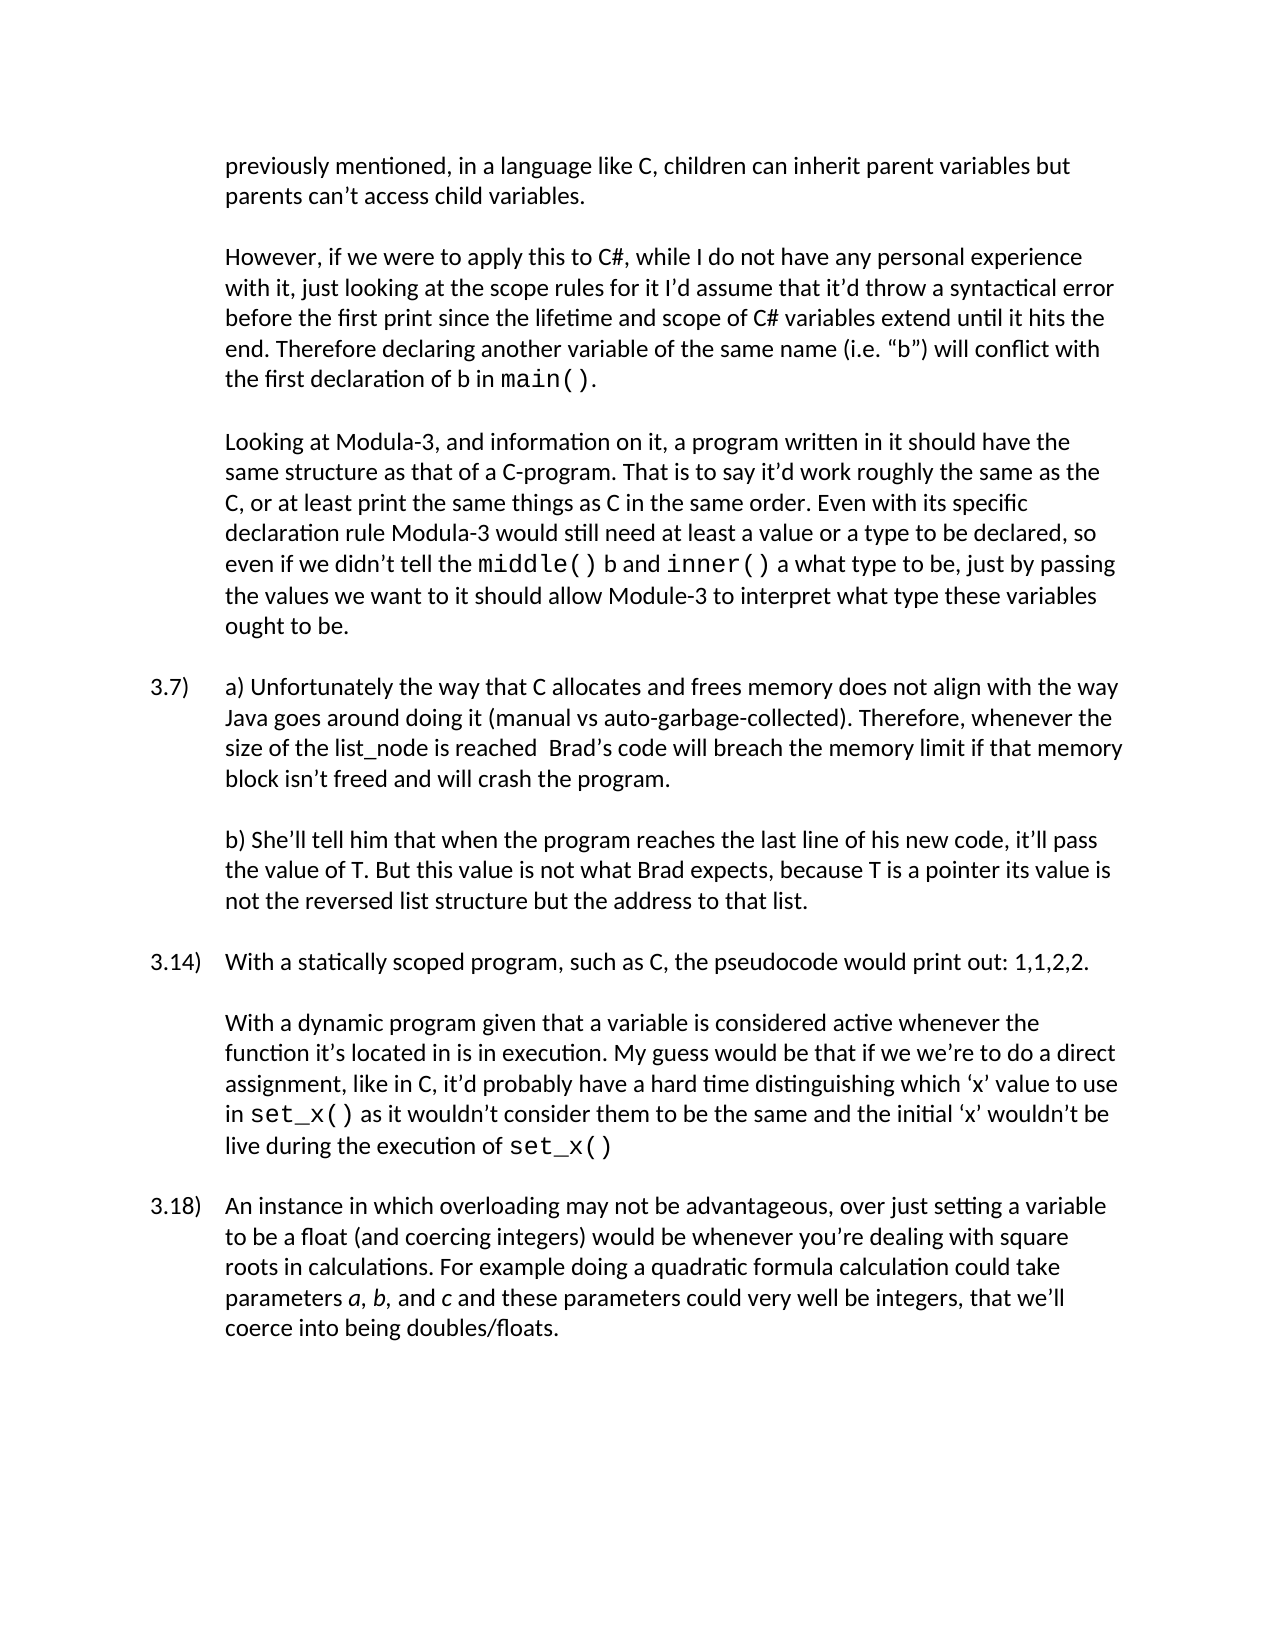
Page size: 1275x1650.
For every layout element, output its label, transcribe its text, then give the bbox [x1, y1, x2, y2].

text b) She’ll tell him that when the program reaches the last line of his new code, it’ll pass the value of T. But this value is not what Brad expects, because T is a pointer its value is not the reversed list structure but the address to that list. [225, 824, 1125, 916]
list a) Unfortunately the way that C allocates and frees memory does not align with the way Java goes around doing it (manual vs auto-garbage-collected). Therefore, whenever the size of the list_node is reached Brad’s code will breach the memory limit if that memory block isn’t freed and will crash the program. [150, 671, 1125, 793]
text 3.14) With a statically scoped program, such as C, the pseudocode would print out: 1,1,2,2. [150, 946, 1125, 977]
text Looking at Modula-3, and information on it, a program written in it should have the same structure as that of a C-program. That is to say it’d work roughly the same as the C, or at least print the same things as C in the same order. Even with its specific declaration rule Modula-3 would still need at least a value or a type to be declared, so even if we didn’t tell the middle() b and inner() a what type to be, just by passing the values we want to it should allow Module-3 to interpret what type these variables ought to be. [225, 426, 1125, 641]
text However, if we were to apply this to C#, while I do not have any personal experience with it, just looking at the scope rules for it I’d assume that it’d throw a syntactical error before the first print since the lifetime and scope of C# variables extend until it hits the end. Therefore declaring another variable of the same name (i.e. “b”) will conflict with the first declaration of b in main(). [225, 242, 1125, 395]
text With a dynamic program given that a variable is considered active whenever the function it’s located in is in execution. My guess would be that if we we’re to do a direct assignment, like in C, it’d probably have a hard time distinguishing which ‘x’ value to use in set_x() as it wouldn’t consider them to be the same and the initial ‘x’ wouldn’t be live during the execution of set_x() [225, 1007, 1125, 1162]
text 3.18) An instance in which overloading may not be advantageous, over just setting a variable to be a float (and coercing integers) would be whenever you’re dealing with square roots in calculations. For example doing a quadratic formula calculation could take parameters a, b, and c and these parameters could very well be integers, that we’ll coerce into being doubles/floats. [150, 1191, 1125, 1343]
